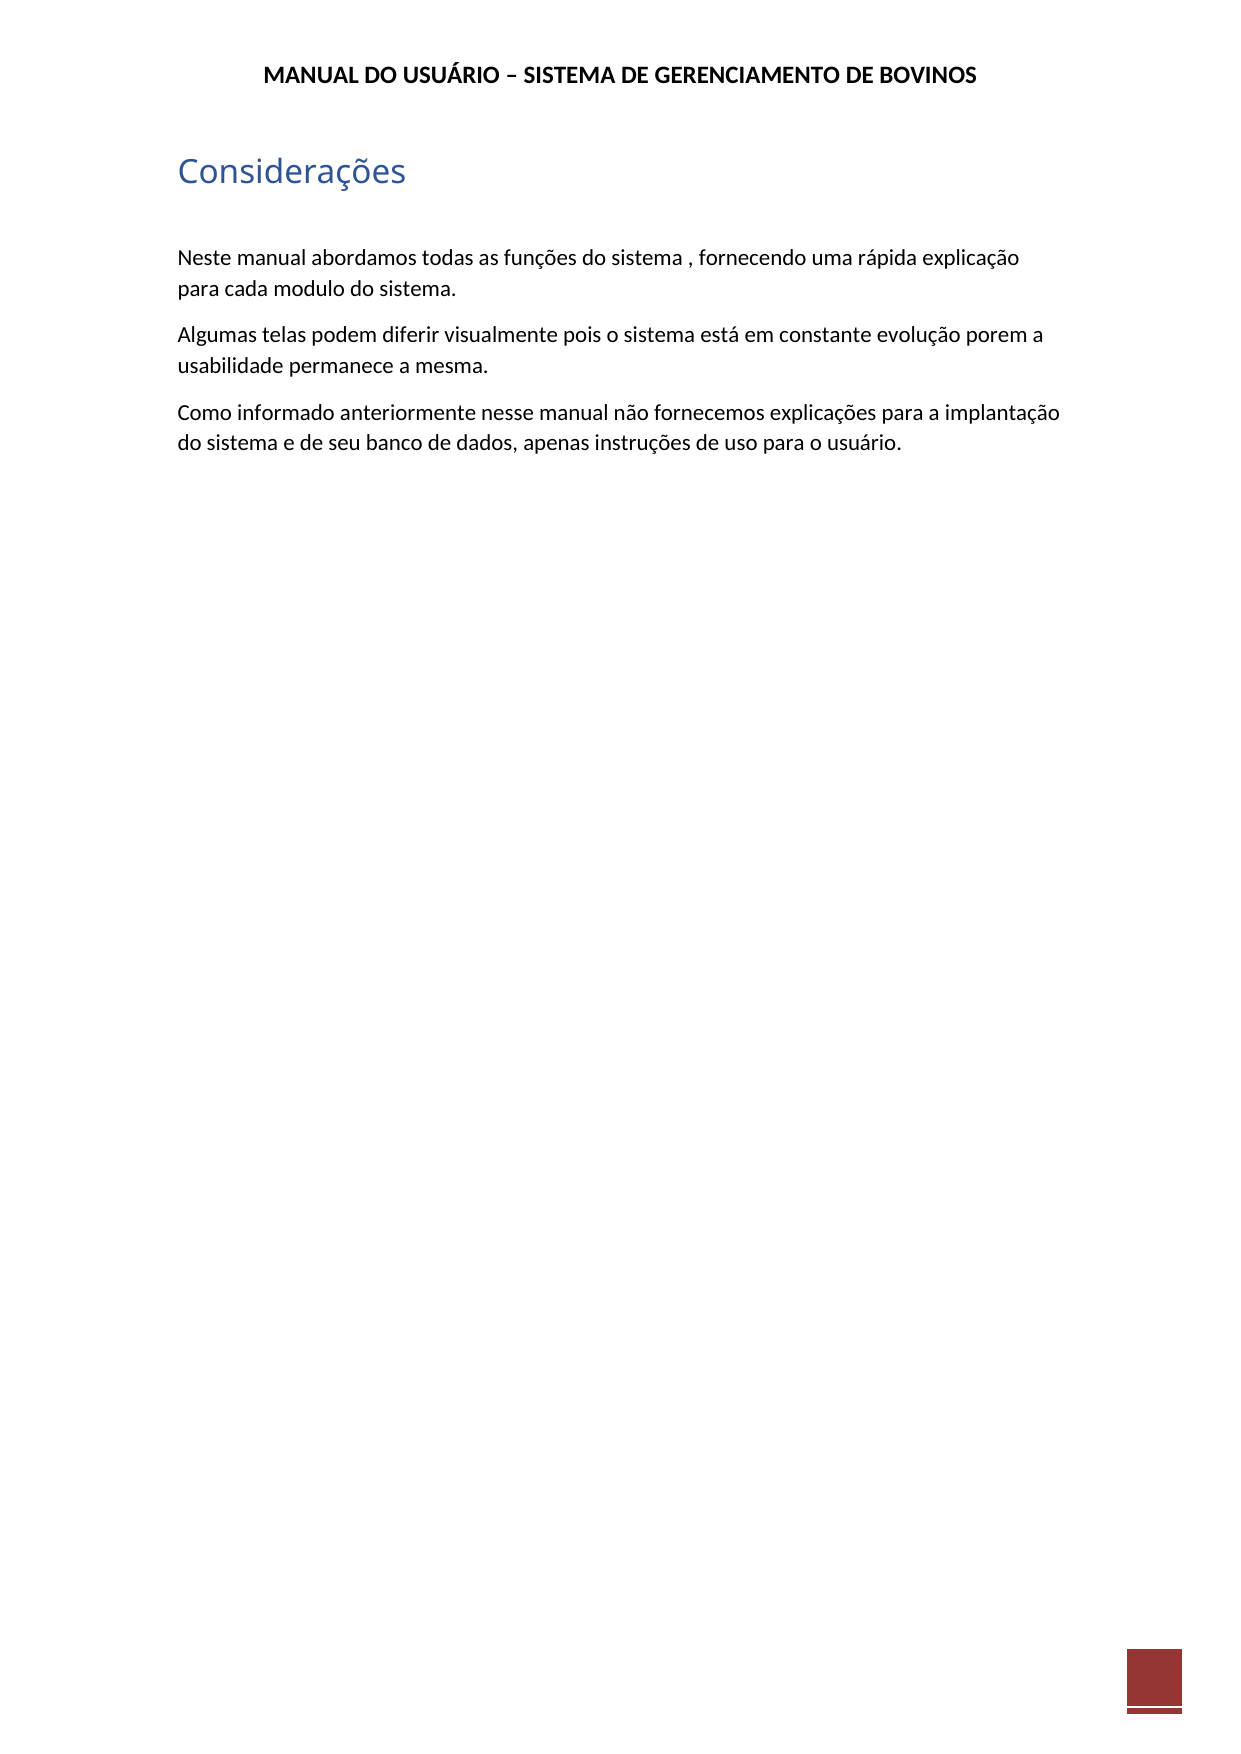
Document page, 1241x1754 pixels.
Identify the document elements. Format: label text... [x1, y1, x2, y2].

text Algumas telas podem diferir visualmente pois o sistema está em constante evolução porem a usabilidade permanece a mesma. [177, 321, 1063, 379]
text Neste manual abordamos todas as funções do sistema , fornecendo uma rápida explicação para cada modulo do sistema. [177, 243, 1063, 302]
text Como informado anteriormente nesse manual não fornecemos explicações para a implantação do sistema e de seu banco de dados, apenas instruções de uso para o usuário. [177, 398, 1063, 456]
subtitle Considerações [177, 148, 1063, 193]
